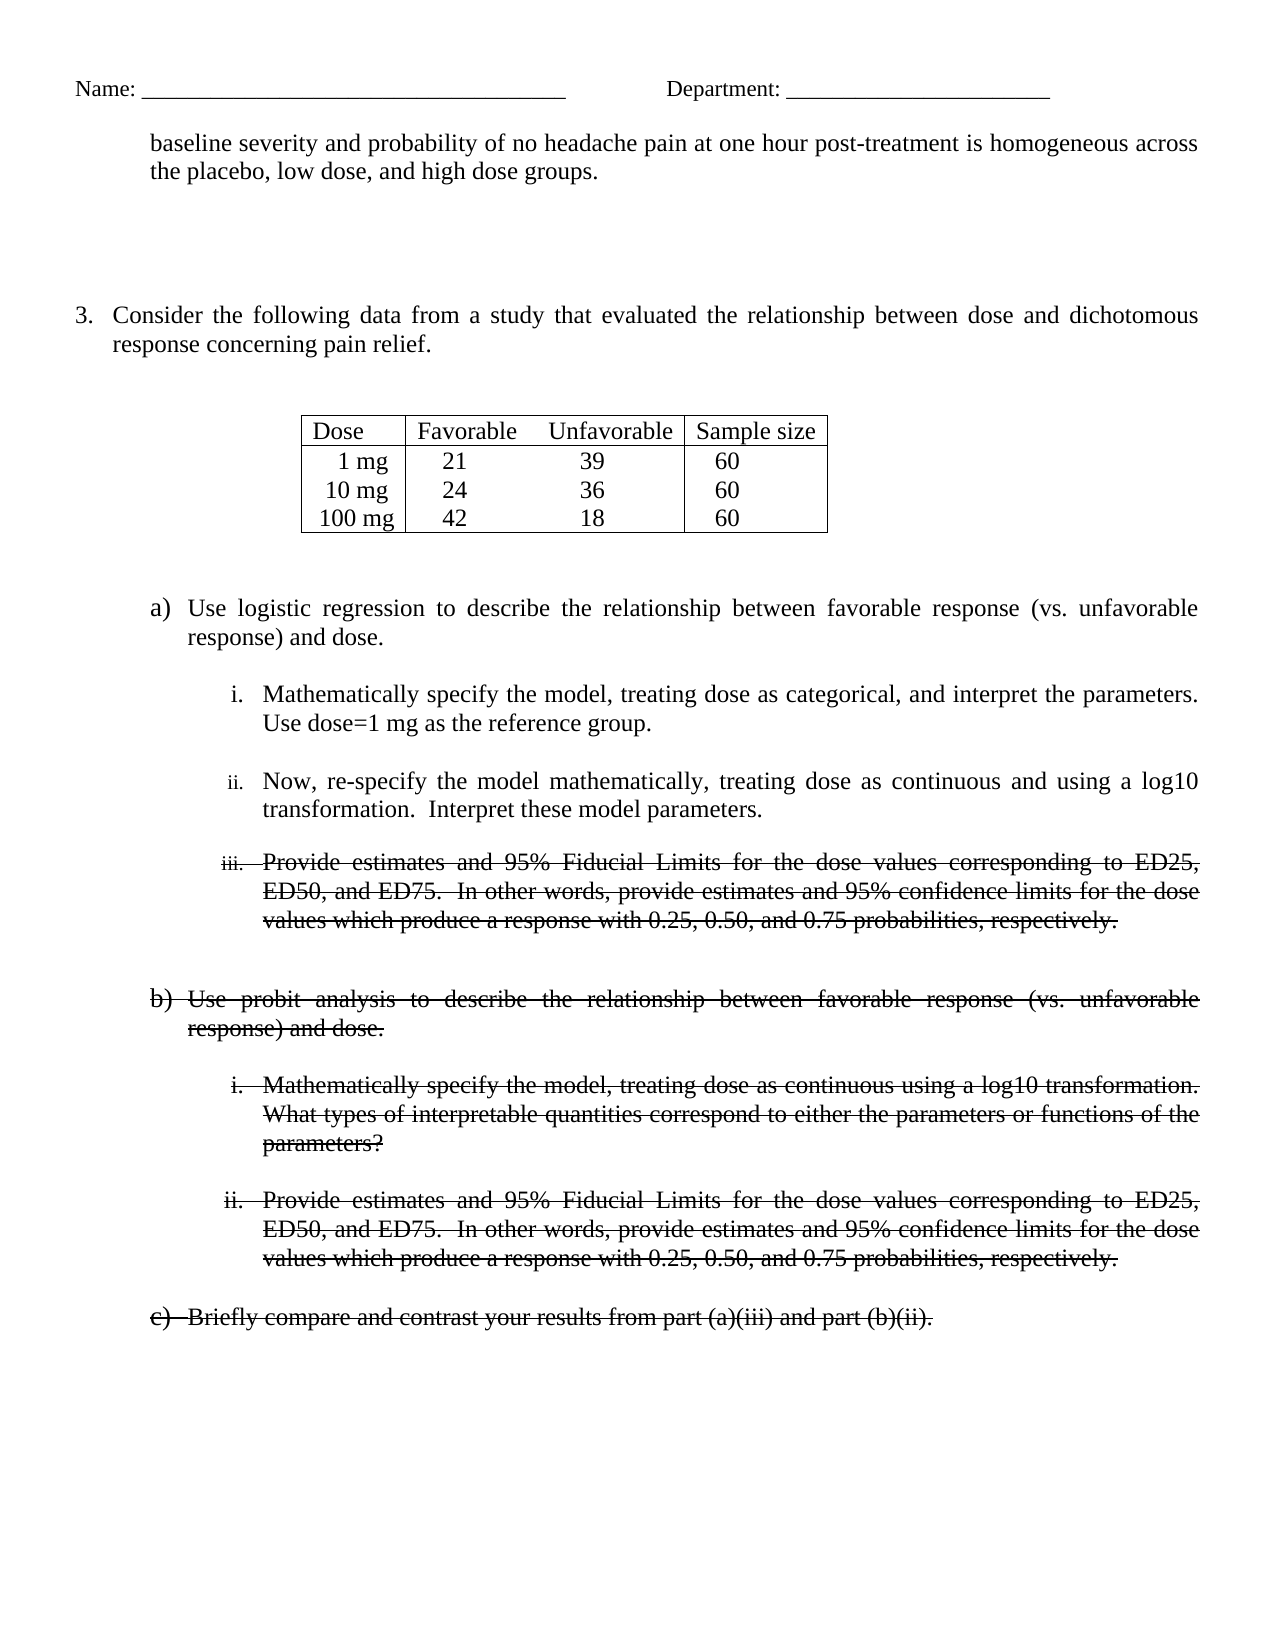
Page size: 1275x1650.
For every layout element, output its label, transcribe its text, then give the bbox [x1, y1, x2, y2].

list Mathematically specify the model, treating dose as continuous using a log10 transformation. What types of interpretable quantities correspond to either the parameters or functions of the parameters? [244, 1087, 1200, 1157]
table_header Favorable Unfavorable [406, 416, 684, 445]
list Mathematically specify the model, treating dose as categorical, and interpret the parameters. Use dose=1 mg as the reference group. [244, 679, 1200, 737]
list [112, 128, 1200, 185]
list Now, re-specify the model mathematically, treating dose as continuous and using a log10 transformation. Interpret these model parameters. [244, 766, 1200, 823]
table_cell 21 39 24 36 42 18 [406, 446, 684, 532]
list Use probit analysis to describe the relationship between favorable response (vs. unfavorable response) and dose. [150, 982, 1200, 999]
list Provide estimates and 95% Fiducial Limits for the dose values corresponding to ED25, ED50, and ED75. In other words, provide estimates and 95% confidence limits for the dose values which produce a response with 0.25, 0.50, and 0.75 probabilities, respectively. [244, 1202, 1200, 1272]
table_cell 1 mg 10 mg 100 mg [302, 446, 405, 532]
list Use logistic regression to describe the relationship between favorable response (vs. unfavorable response) and dose. [150, 591, 1200, 651]
list Provide estimates and 95% Fiducial Limits for the dose values corresponding to ED25, ED50, and ED75. In other words, provide estimates and 95% confidence limits for the dose values which produce a response with 0.25, 0.50, and 0.75 probabilities, respectively. [244, 847, 1200, 864]
list Provide estimates and 95% Fiducial Limits for the dose values corresponding to ED25, ED50, and ED75. In other words, provide estimates and 95% confidence limits for the dose values which produce a response with 0.25, 0.50, and 0.75 probabilities, respectively. [244, 864, 1200, 933]
list Mathematically specify the model, treating dose as continuous using a log10 transformation. What types of interpretable quantities correspond to either the parameters or functions of the parameters? [244, 1070, 1200, 1086]
table_cell 60 60 60 [685, 446, 827, 532]
list Briefly compare and contrast your results from part (a)(iii) and part (b)(ii). [150, 1300, 1200, 1331]
list Consider the following data from a study that evaluated the relationship between dose and dichotomous response concerning pain relief. [75, 300, 1200, 358]
list Use probit analysis to describe the relationship between favorable response (vs. unfavorable response) and dose. [150, 1000, 1200, 1042]
table_header Sample size [685, 416, 827, 445]
table_header Dose [302, 416, 405, 445]
